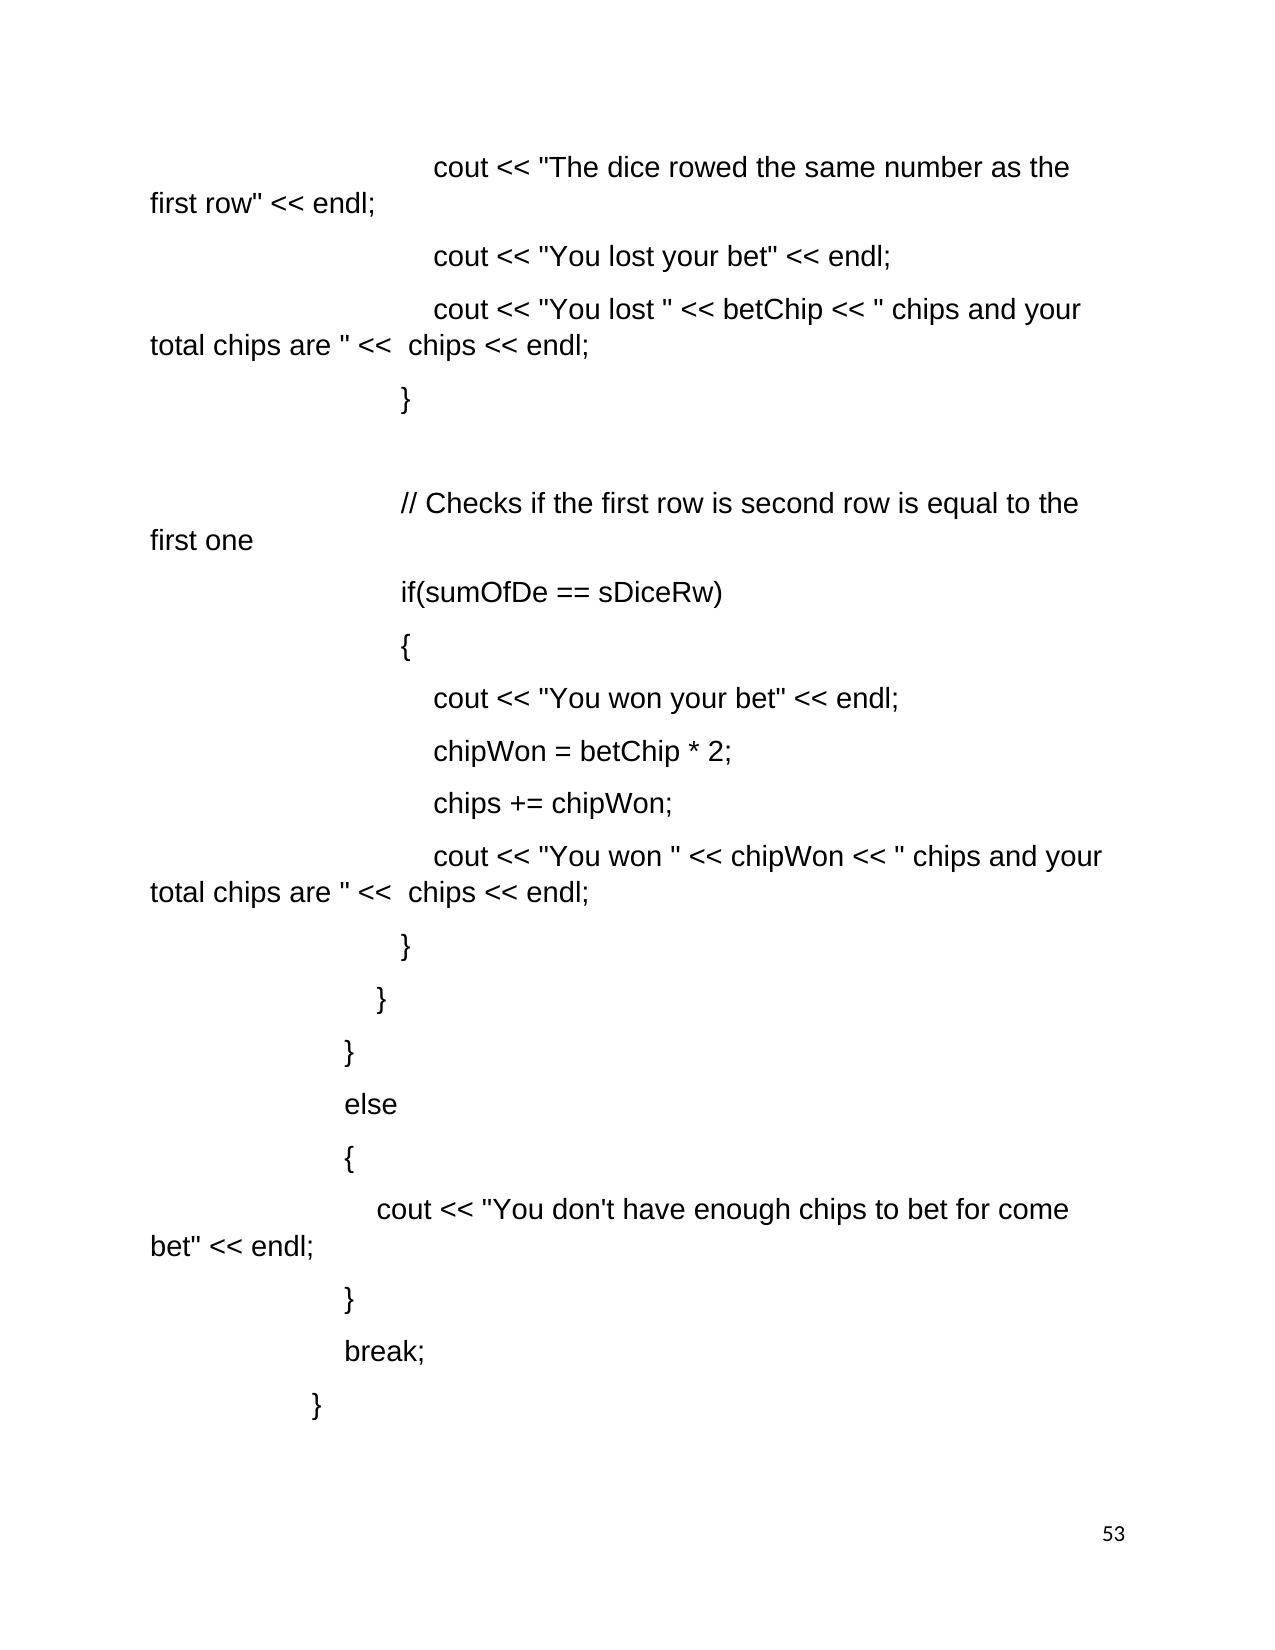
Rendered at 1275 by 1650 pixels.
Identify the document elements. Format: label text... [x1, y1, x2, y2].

text if(sumOfDe == sDiceRw) [150, 575, 1125, 609]
text } [150, 1387, 1125, 1421]
text } [150, 381, 1125, 414]
text } [150, 981, 1125, 1015]
text } [150, 1281, 1125, 1315]
text cout << "You don't have enough chips to bet for come bet" << endl; [150, 1192, 1125, 1262]
text cout << "You lost your bet" << endl; [150, 239, 1125, 272]
text { [150, 1139, 1125, 1173]
text cout << "The dice rowed the same number as the first row" << endl; [150, 150, 1125, 220]
text // Checks if the first row is second row is equal to the first one [150, 486, 1125, 556]
text cout << "You lost " << betChip << " chips and your total chips are " << chips << endl; [150, 292, 1125, 361]
text cout << "You won your bet" << endl; [150, 681, 1125, 714]
text break; [150, 1334, 1125, 1368]
text else [150, 1087, 1125, 1120]
text cout << "You won " << chipWon << " chips and your total chips are " << chips << endl; [150, 839, 1125, 909]
text } [150, 1034, 1125, 1067]
text chips += chipWon; [150, 787, 1125, 820]
text chipWon = betChip * 2; [150, 734, 1125, 767]
text { [150, 628, 1125, 662]
text } [150, 928, 1125, 962]
